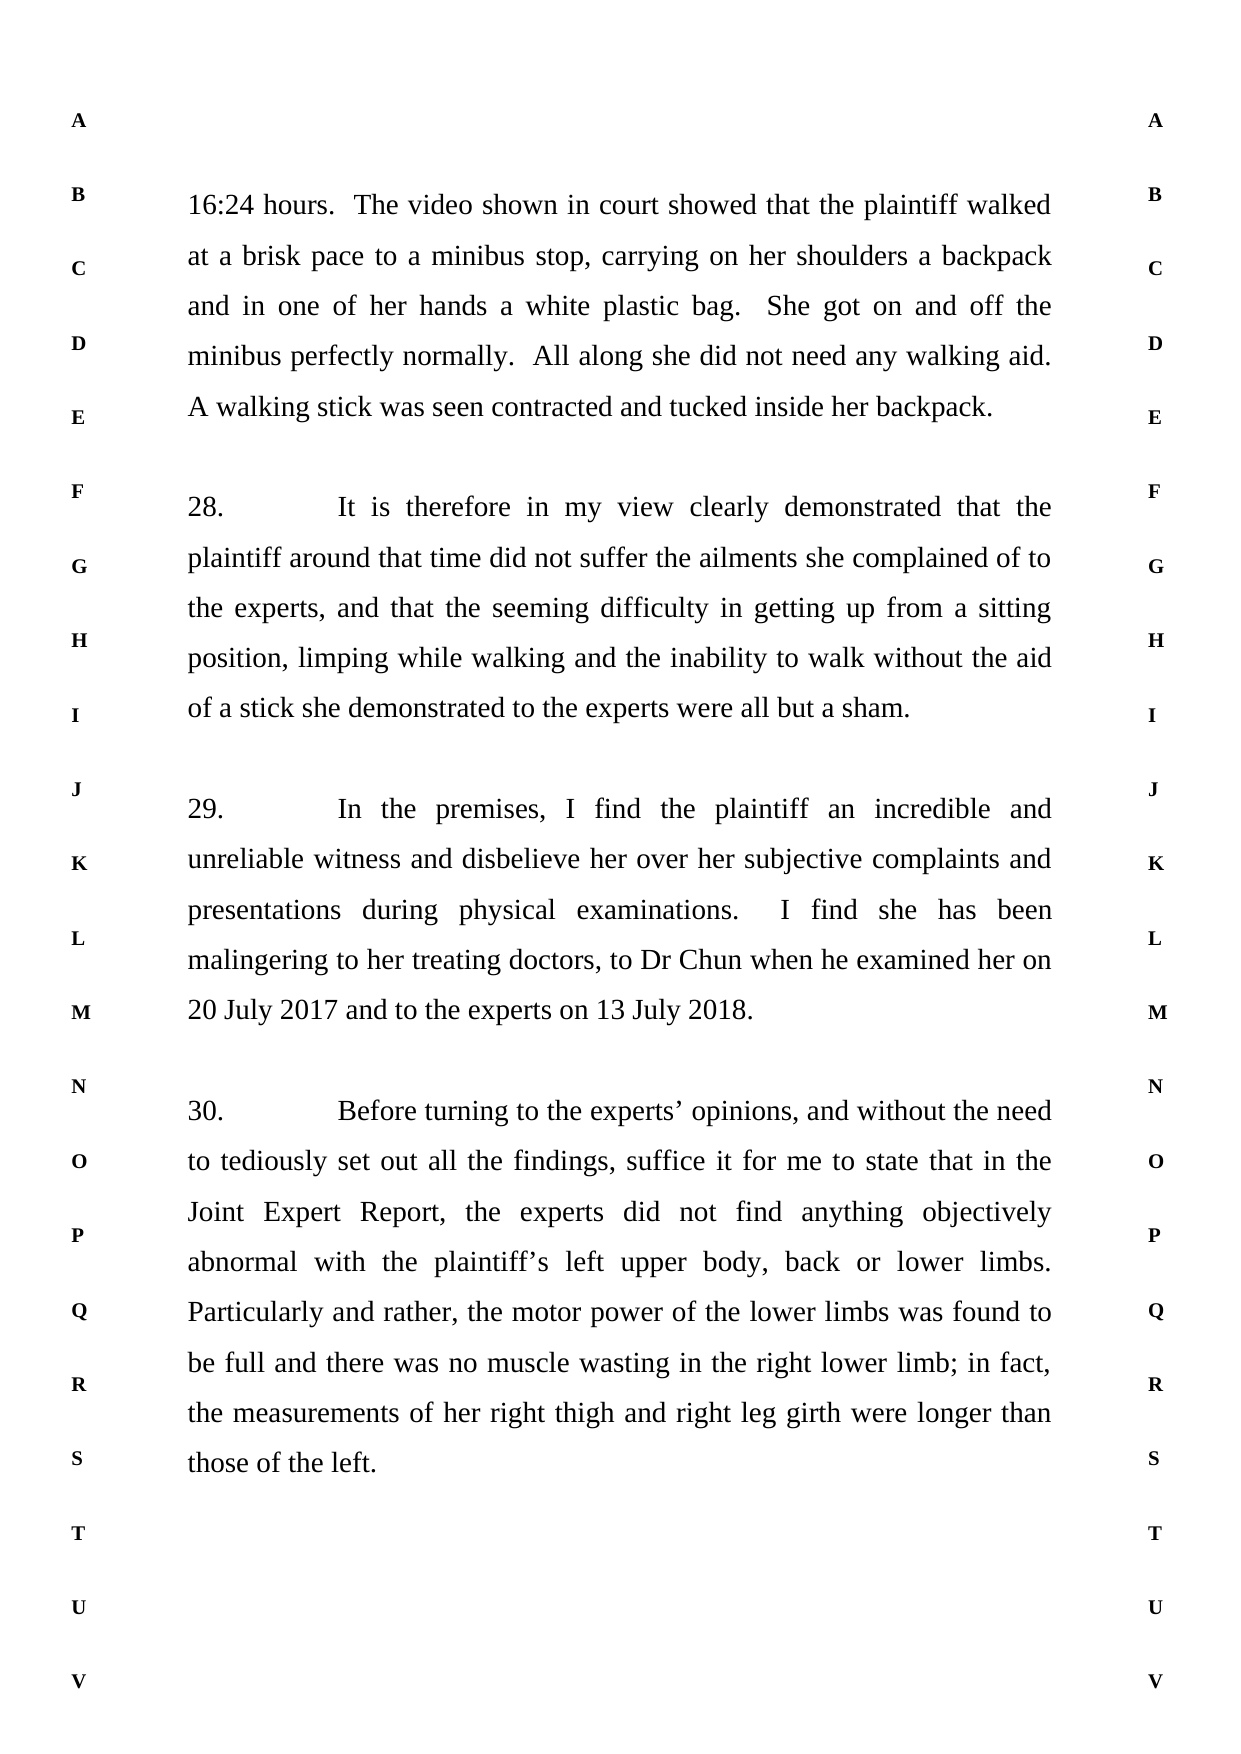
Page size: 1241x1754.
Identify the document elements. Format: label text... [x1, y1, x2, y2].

list It is therefore in my view clearly demonstrated that the plaintiff around that time did not suffer the ailments she complained of to the experts, and that the seeming difficulty in getting up from a sitting position, limping while walking and the inability to walk without the aid of a stick she demonstrated to the experts were all but a sham. [187, 489, 1053, 724]
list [187, 187, 1053, 422]
list Before turning to the experts’ opinions, and without the need to tediously set out all the findings, suffice it for me to state that in the Joint Expert Report, the experts did not find anything objectively abnormal with the plaintiff’s left upper body, back or lower limbs. Particularly and rather, the motor power of the lower limbs was found to be full and there was no muscle wasting in the right lower limb; in fact, the measurements of her right thigh and right leg girth were longer than those of the left. [187, 1093, 1053, 1479]
list In the premises, I find the plaintiff an incredible and unreliable witness and disbelieve her over her subjective complaints and presentations during physical examinations. I find she has been malingering to her treating doctors, to Dr Chun when he examined her on 20 July 2017 and to the experts on 13 July 2018. [187, 791, 1053, 1026]
